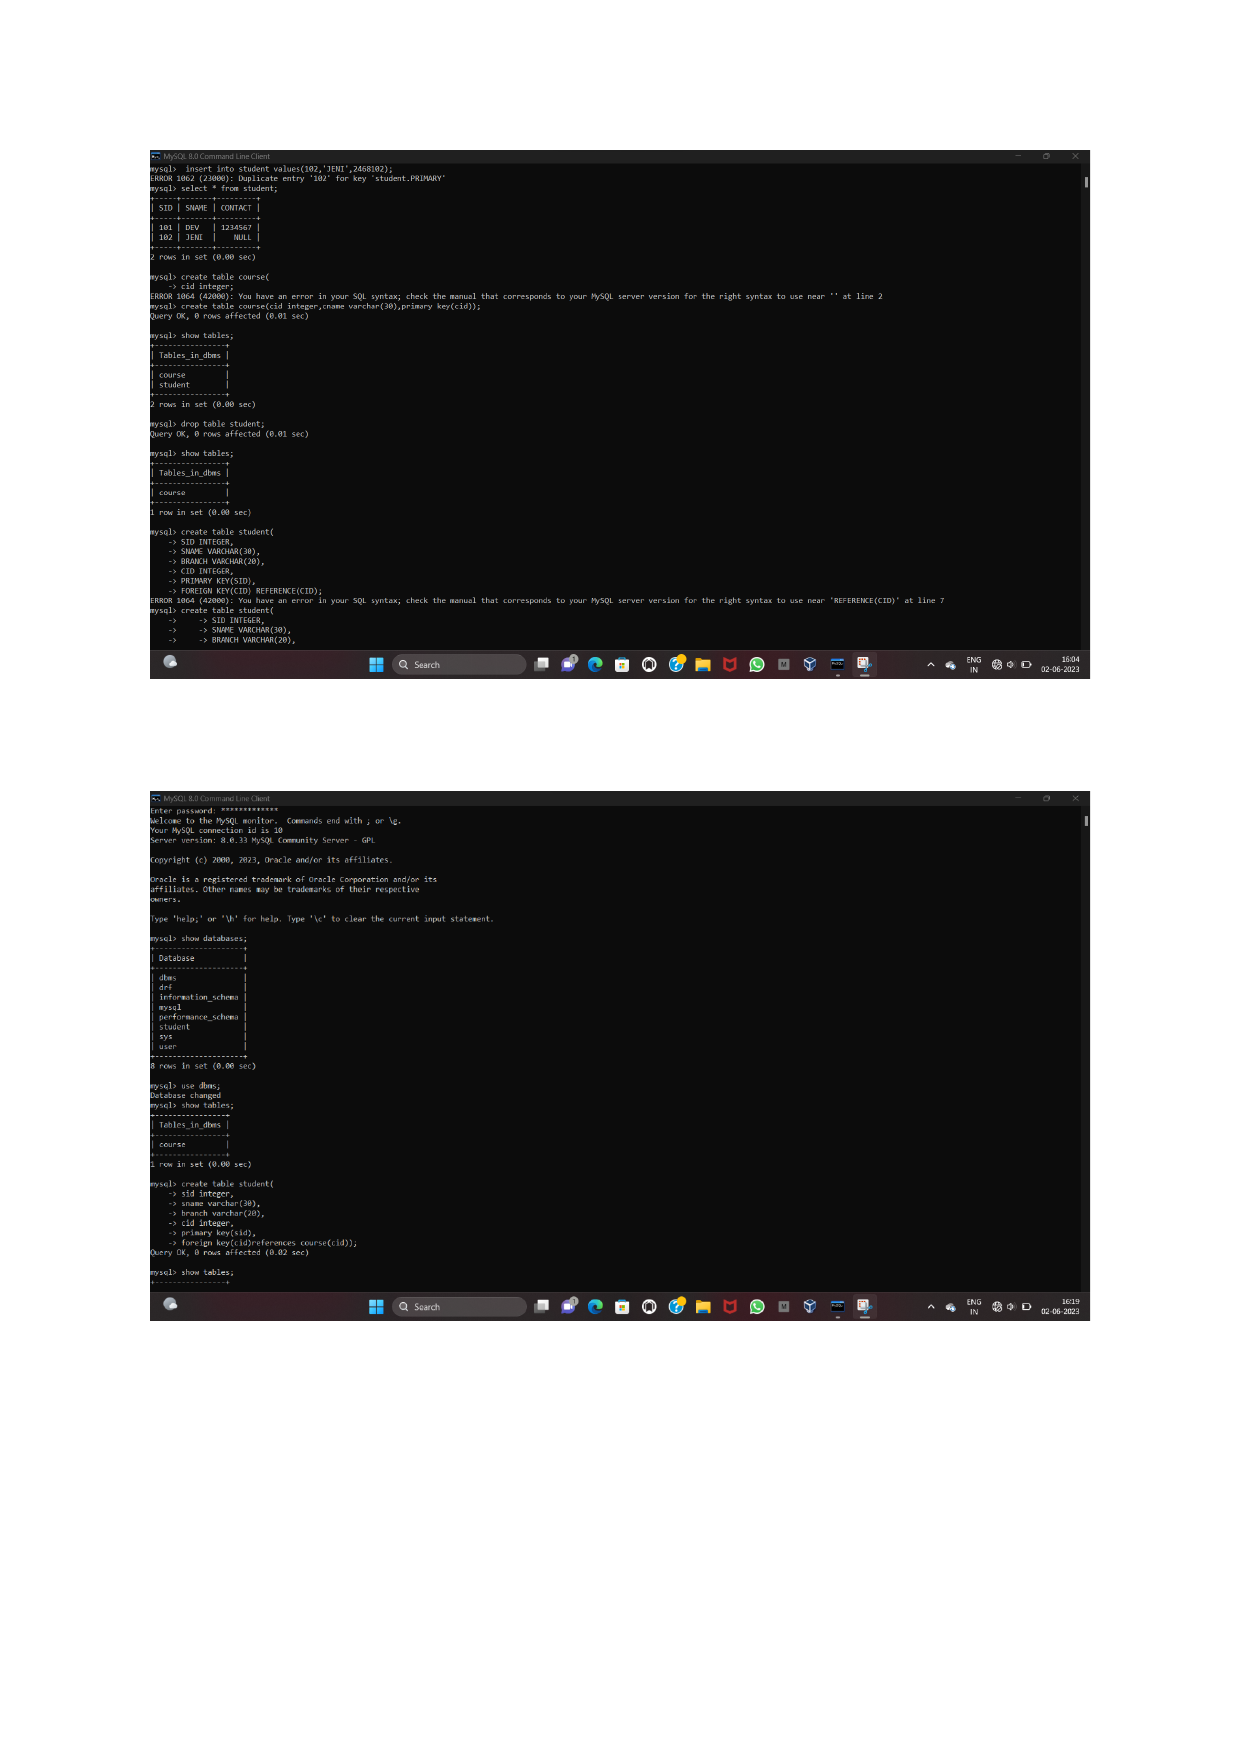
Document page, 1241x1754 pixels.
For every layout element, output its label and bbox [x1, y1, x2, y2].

picture [150, 150, 1091, 679]
picture [150, 791, 1091, 1321]
